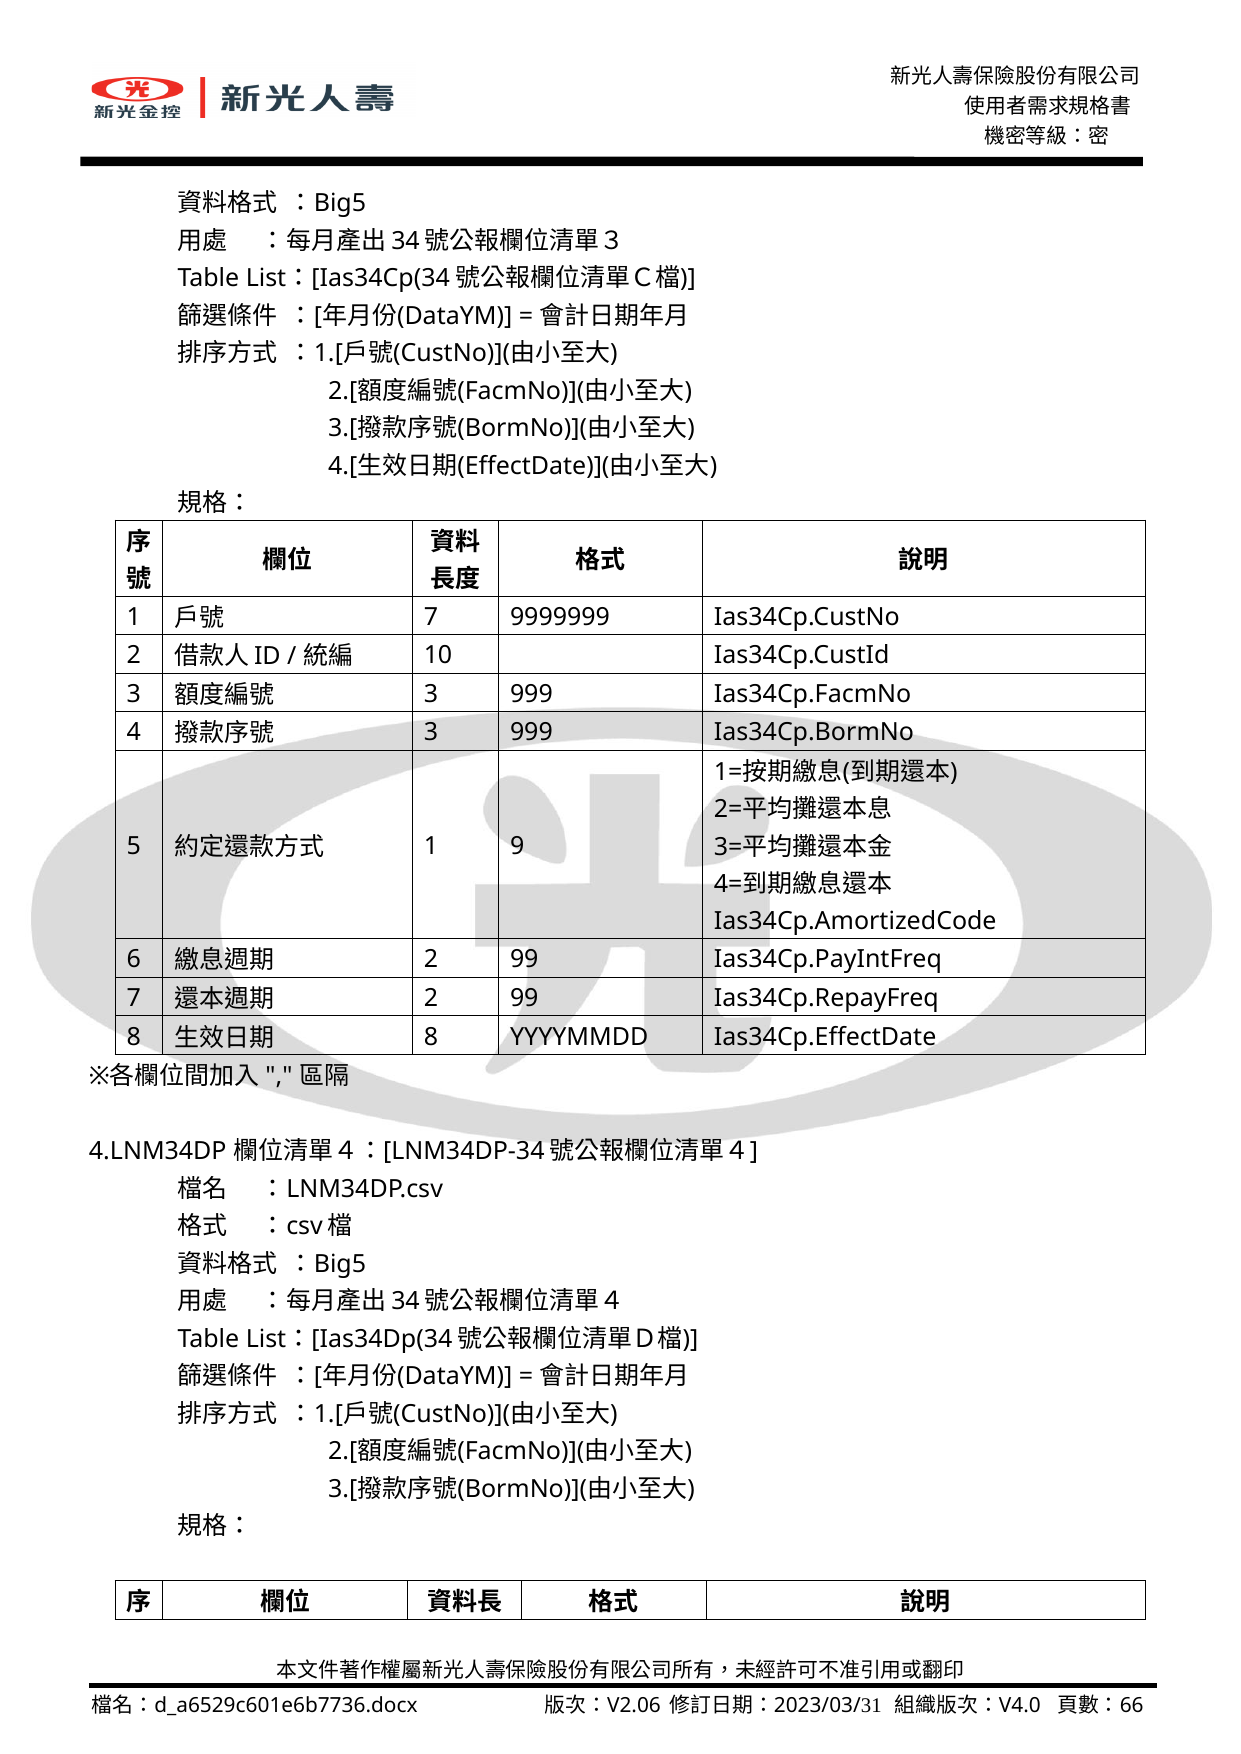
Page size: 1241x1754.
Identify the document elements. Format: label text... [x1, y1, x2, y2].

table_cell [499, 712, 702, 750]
list 排序方式 ：1.[戶號(CustNo)](由小至大) [177, 1392, 1152, 1430]
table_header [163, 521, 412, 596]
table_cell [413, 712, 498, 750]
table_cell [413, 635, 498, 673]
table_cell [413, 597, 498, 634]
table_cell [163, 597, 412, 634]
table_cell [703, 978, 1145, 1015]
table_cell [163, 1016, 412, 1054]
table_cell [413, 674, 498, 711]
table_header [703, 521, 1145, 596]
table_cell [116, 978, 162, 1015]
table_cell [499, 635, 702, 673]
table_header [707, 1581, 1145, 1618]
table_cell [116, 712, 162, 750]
list 用處 ：每月產出34號公報欄位清單３ [177, 219, 1152, 257]
list Table List：[Ias34Cp(34號公報欄位清單Ｃ檔)] [177, 257, 1152, 294]
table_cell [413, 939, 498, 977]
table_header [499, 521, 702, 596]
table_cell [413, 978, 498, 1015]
list 2.[額度編號(FacmNo)](由小至大) [328, 1430, 1152, 1467]
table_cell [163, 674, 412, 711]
list 4.[生效日期(EffectDate)](由小至大) [328, 444, 1152, 482]
list 規格： [177, 1505, 1152, 1542]
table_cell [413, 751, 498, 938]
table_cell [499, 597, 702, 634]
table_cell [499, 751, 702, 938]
list 規格： [177, 482, 1152, 519]
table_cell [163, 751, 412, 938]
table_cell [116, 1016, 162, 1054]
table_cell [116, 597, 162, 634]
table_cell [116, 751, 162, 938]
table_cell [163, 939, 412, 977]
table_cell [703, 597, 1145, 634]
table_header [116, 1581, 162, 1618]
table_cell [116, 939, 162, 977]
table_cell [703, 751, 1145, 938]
picture [25, 699, 1215, 1152]
text ※各欄位間加入 "," 區隔 [89, 1055, 1152, 1092]
list 3.[撥款序號(BormNo)](由小至大) [328, 407, 1152, 444]
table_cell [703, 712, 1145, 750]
list 用處 ：每月產出34號公報欄位清單４ [177, 1280, 1152, 1317]
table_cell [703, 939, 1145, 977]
list Table List：[Ias34Dp(34號公報欄位清單Ｄ檔)] [177, 1317, 1152, 1355]
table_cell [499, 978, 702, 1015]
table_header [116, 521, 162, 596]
list 篩選條件 ：[年月份(DataYM)] = 會計日期年月 [177, 1355, 1152, 1392]
list 資料格式 ：Big5 [177, 182, 1152, 219]
list 排序方式 ：1.[戶號(CustNo)](由小至大) [177, 332, 1152, 369]
picture [91, 61, 417, 118]
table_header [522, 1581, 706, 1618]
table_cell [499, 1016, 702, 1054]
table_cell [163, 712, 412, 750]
list 2.[額度編號(FacmNo)](由小至大) [328, 369, 1152, 407]
list 格式 ：csv檔 [177, 1205, 1152, 1242]
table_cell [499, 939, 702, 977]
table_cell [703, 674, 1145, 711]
list 資料格式 ：Big5 [177, 1242, 1152, 1280]
list 檔名 ：LNM34DP.csv [177, 1167, 1152, 1205]
list 篩選條件 ：[年月份(DataYM)] = 會計日期年月 [177, 294, 1152, 332]
text 4.LNM34DP 欄位清單４：[LNM34DP-34號公報欄位清單４] [89, 1130, 1152, 1167]
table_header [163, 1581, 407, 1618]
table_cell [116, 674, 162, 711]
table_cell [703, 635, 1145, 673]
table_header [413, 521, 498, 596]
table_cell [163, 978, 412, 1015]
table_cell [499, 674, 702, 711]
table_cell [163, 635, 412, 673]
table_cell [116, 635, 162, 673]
list 3.[撥款序號(BormNo)](由小至大) [328, 1467, 1152, 1505]
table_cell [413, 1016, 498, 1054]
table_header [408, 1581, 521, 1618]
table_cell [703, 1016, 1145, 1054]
